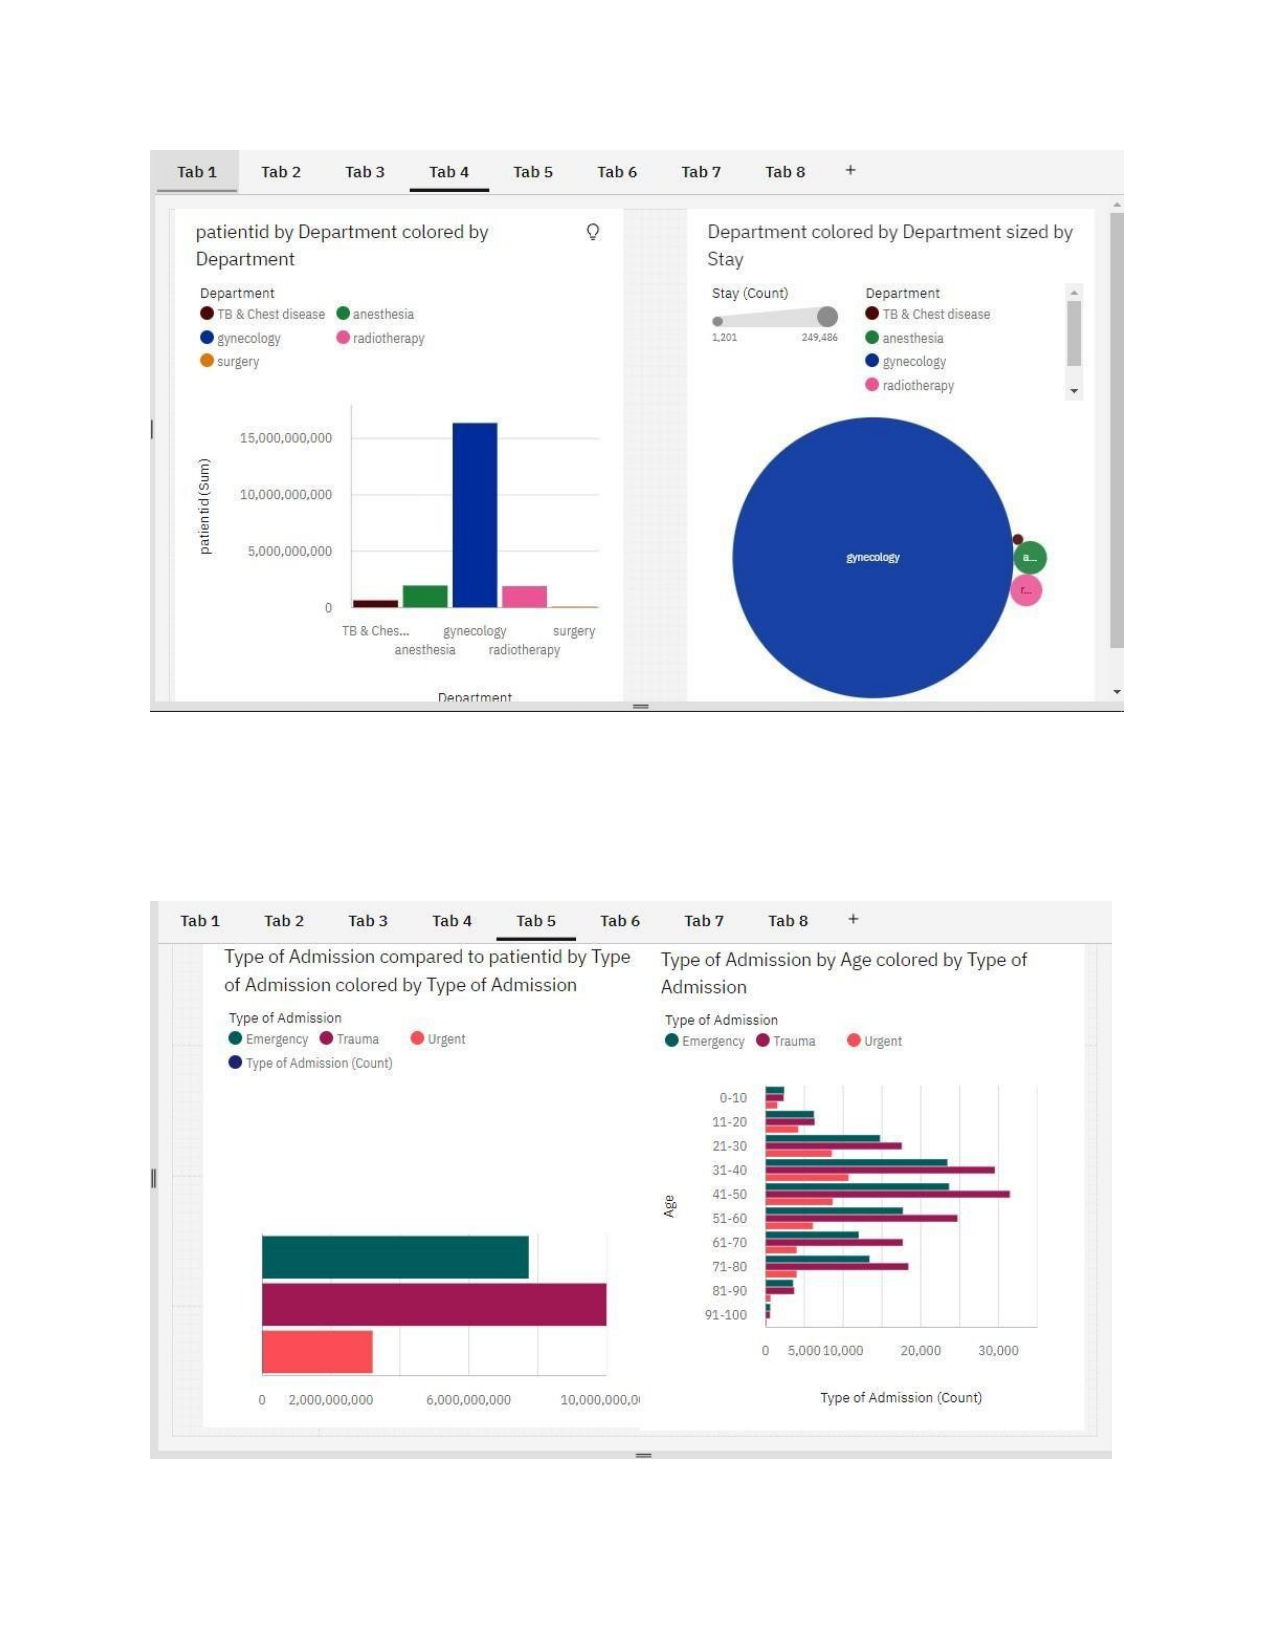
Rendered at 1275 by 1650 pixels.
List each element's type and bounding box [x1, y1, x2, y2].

picture [150, 901, 1112, 1459]
picture [150, 150, 1124, 712]
